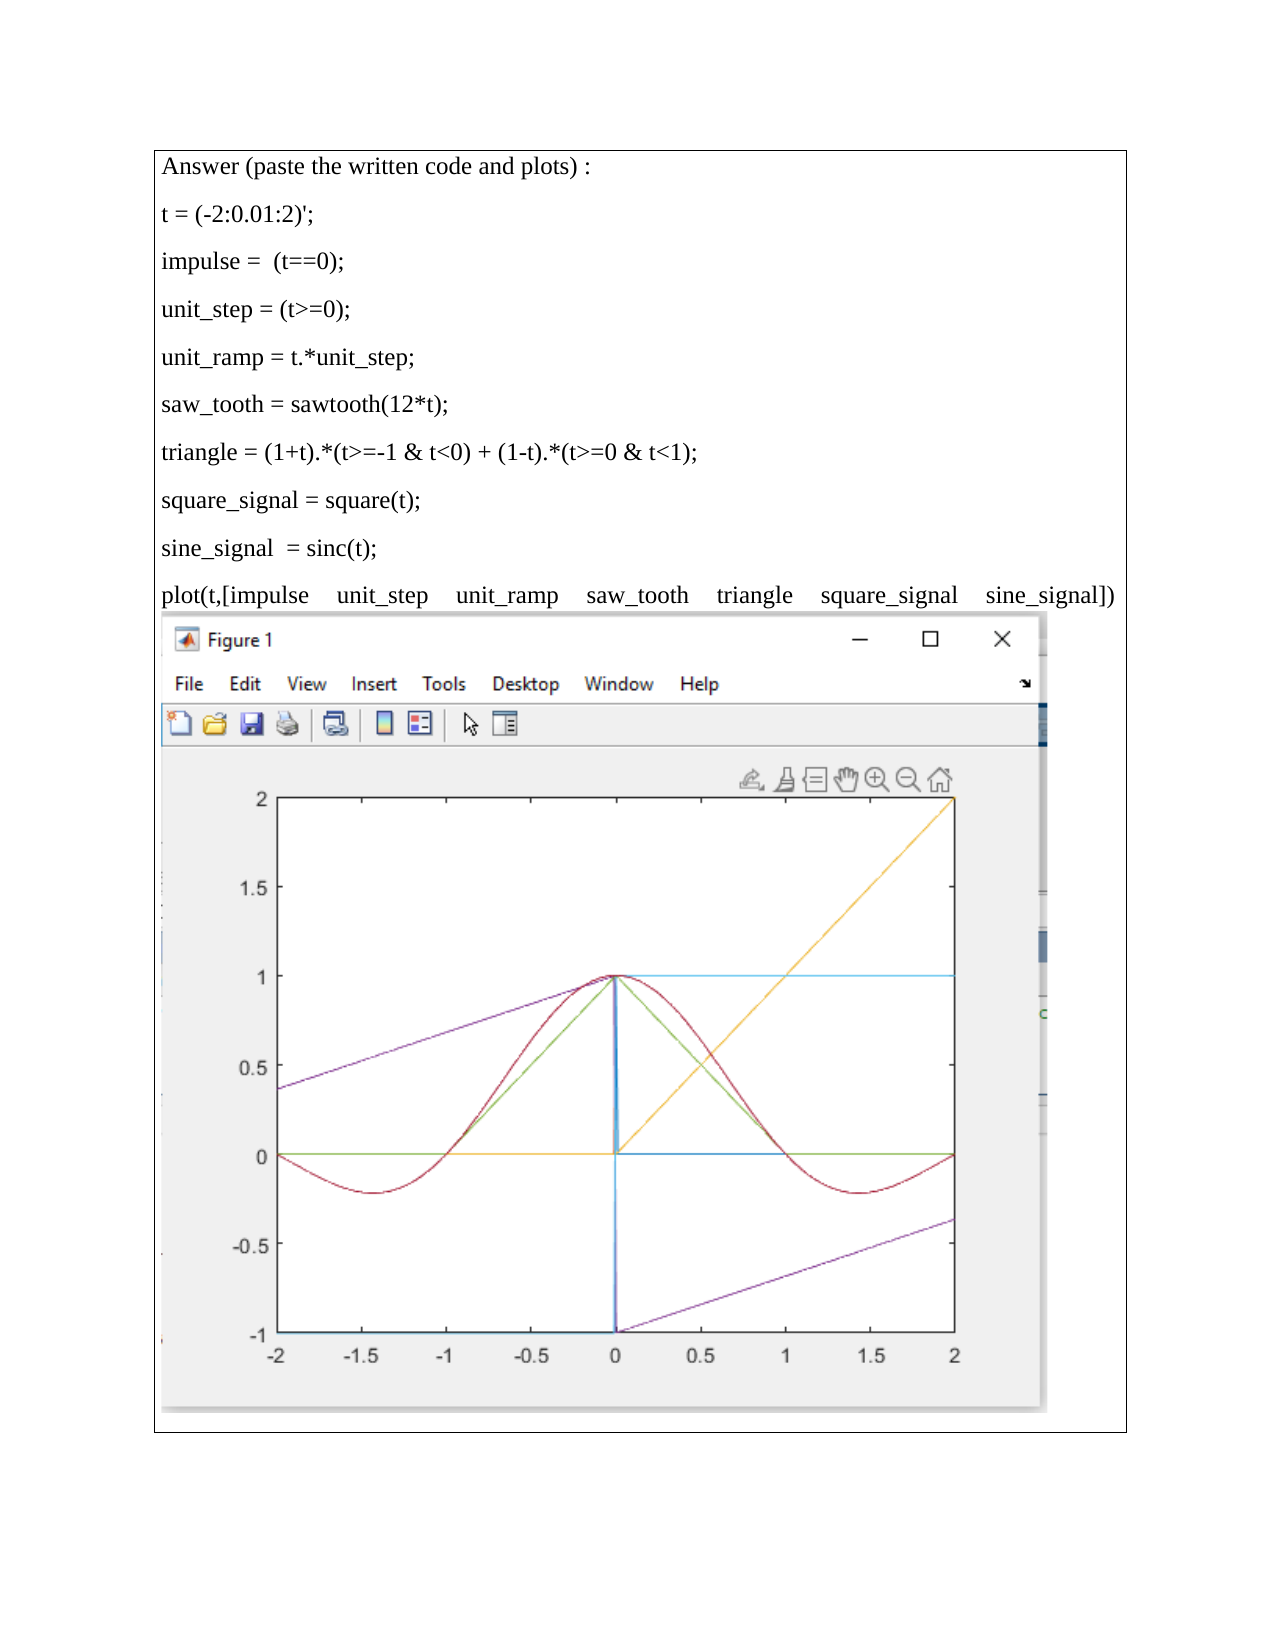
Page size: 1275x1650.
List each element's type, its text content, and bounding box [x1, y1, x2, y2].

table_header Answer (paste the written code and plots) : t = (-2:0.01:2)'; impulse = (t==0); unit_step = (t>=0); unit_ramp = t.*unit_step; saw_tooth = sawtooth(12*t); triangle = (1+t).*(t>=-1 & t<0) + (1-t).*(t>=0 & t<1); square_signal = square(t); sine_signal = sinc(t); plot(t,[impulse unit_step unit_ramp saw_tooth triangle square_signal sine_signal]) [155, 151, 1126, 1432]
picture [161, 611, 1048, 1413]
